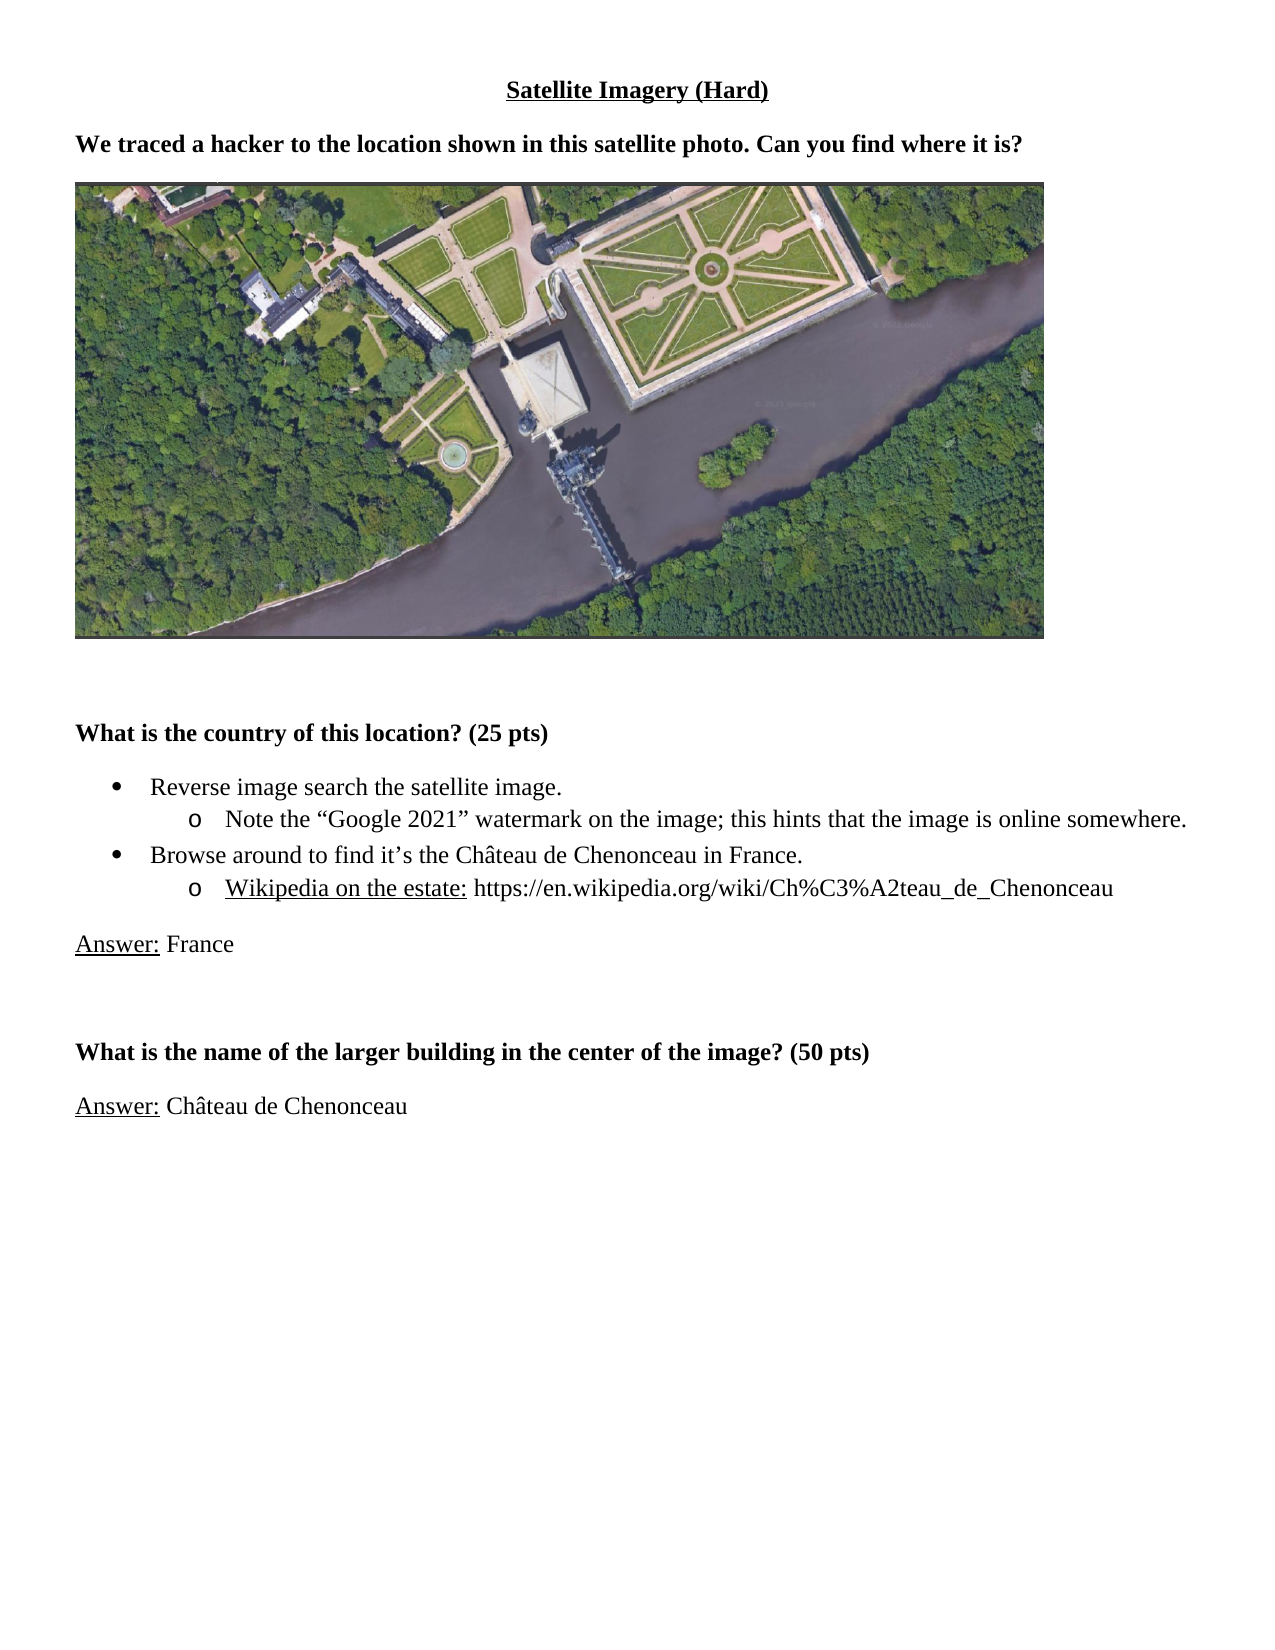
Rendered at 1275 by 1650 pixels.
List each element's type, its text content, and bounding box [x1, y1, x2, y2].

picture [75, 182, 1044, 639]
text What is the name of the larger building in the center of the image? (50 pts) [75, 1037, 1200, 1066]
list Browse around to find it’s the Château de Chenonceau in France. [112, 840, 1200, 869]
text What is the country of this location? (25 pts) [75, 718, 1200, 746]
list Reverse image search the satellite image. [112, 772, 1200, 800]
text Answer: Château de Chenonceau [75, 1091, 1200, 1119]
text Satellite Imagery (Hard) [75, 75, 1200, 104]
text We traced a hacker to the location shown in this satellite photo. Can you find where it is? [75, 129, 1200, 158]
text Answer: France [75, 929, 1200, 958]
list Note the “Google 2021” watermark on the image; this hints that the image is online somewhere. [187, 804, 1200, 835]
list Wikipedia on the estate: https://en.wikipedia.org/wiki/Ch%C3%A2teau_de_Chenonceau [187, 873, 1200, 904]
